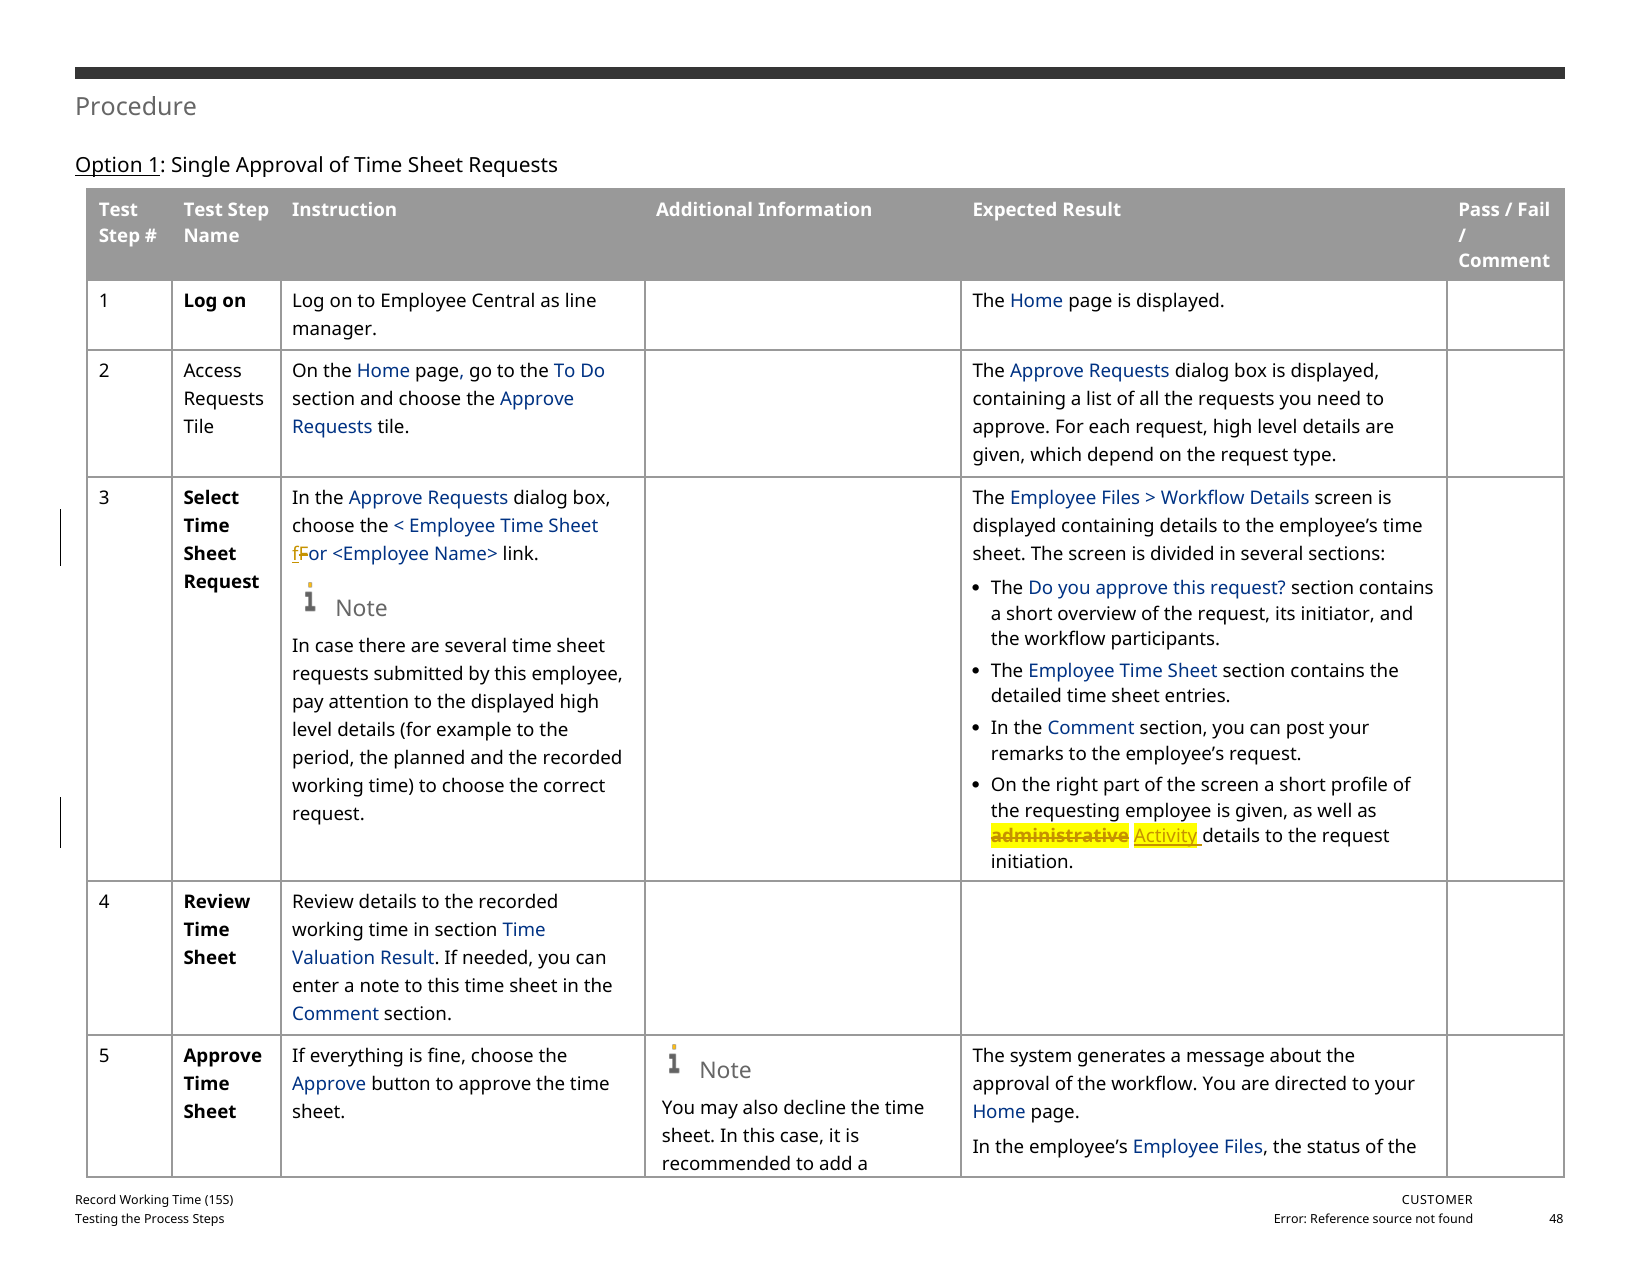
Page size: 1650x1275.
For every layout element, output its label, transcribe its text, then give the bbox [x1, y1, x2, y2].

table_cell 1 [88, 281, 171, 349]
table_header Pass / Fail / Comment [1448, 190, 1563, 279]
table_cell Review details to the recorded working time in section Time Valuation Result. If needed, you can enter a note to this time sheet in the Comment section. [282, 882, 644, 1034]
table_cell [646, 281, 960, 349]
picture [291, 578, 330, 616]
table_cell [1448, 882, 1563, 1034]
table_cell Access Requests Tile [173, 351, 280, 476]
table_cell Select Time Sheet Request [173, 478, 280, 880]
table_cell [962, 1036, 1446, 1176]
table_cell [1448, 351, 1563, 476]
table_cell Approve Time Sheet [173, 1036, 280, 1176]
table_cell [646, 351, 960, 476]
table_cell Review Time Sheet [173, 882, 280, 1034]
table_cell 5 [88, 1036, 171, 1176]
table_header Instruction [282, 190, 644, 279]
table_cell The Home page is displayed. [962, 281, 1446, 349]
table_cell [1448, 281, 1563, 349]
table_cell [282, 1036, 644, 1176]
table_cell [646, 478, 960, 880]
table_cell The Employee Files > Workflow Details screen is displayed containing details to the employee’s time sheet. The screen is divided in several sections: The Do you approve this request? section contains a short overview of the request, its initiator, and the workflow participants. The Employee Time Sheet section contains the detailed time sheet entries. In the Comment section, you can post your remarks to the employee’s request. On the right part of the screen a short profile of the requesting employee is given, as well as administrative details to the request initiation. [962, 478, 1446, 880]
table_cell The Approve Requests dialog box is displayed, containing a list of all the requests you need to approve. For each request, high level details are given, which depend on the request type. [962, 351, 1446, 476]
table_cell [962, 882, 1446, 1034]
table_cell On the Home page, go to the To Do section and choose the Approve Requests tile. [282, 351, 644, 476]
table_cell [1448, 478, 1563, 880]
table_cell Log on [173, 281, 280, 349]
table_header Test Step # [88, 190, 171, 279]
text Option 1: Single Approval of Time Sheet Requests [75, 151, 1565, 179]
picture [655, 1040, 694, 1078]
table_cell [1448, 1036, 1563, 1176]
table_cell Log on to Employee Central as line manager. [282, 281, 644, 349]
table_cell 2 [88, 351, 171, 476]
table_cell 4 [88, 882, 171, 1034]
table_header Test Step Name [173, 190, 280, 279]
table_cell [646, 1036, 960, 1176]
table_header Additional Information [646, 190, 960, 279]
table_header Expected Result [962, 190, 1446, 279]
table_cell [646, 882, 960, 1034]
title Procedure [75, 92, 1565, 121]
table_cell 3 [88, 478, 171, 880]
table_cell In the Approve Requests dialog box, choose the < Employee Time Sheet or <Employee Name> link. Note In case there are several time sheet requests submitted by this employee, pay attention to the displayed high level details (for example to the period, the planned and the recorded working time) to choose the correct request. [282, 478, 644, 880]
